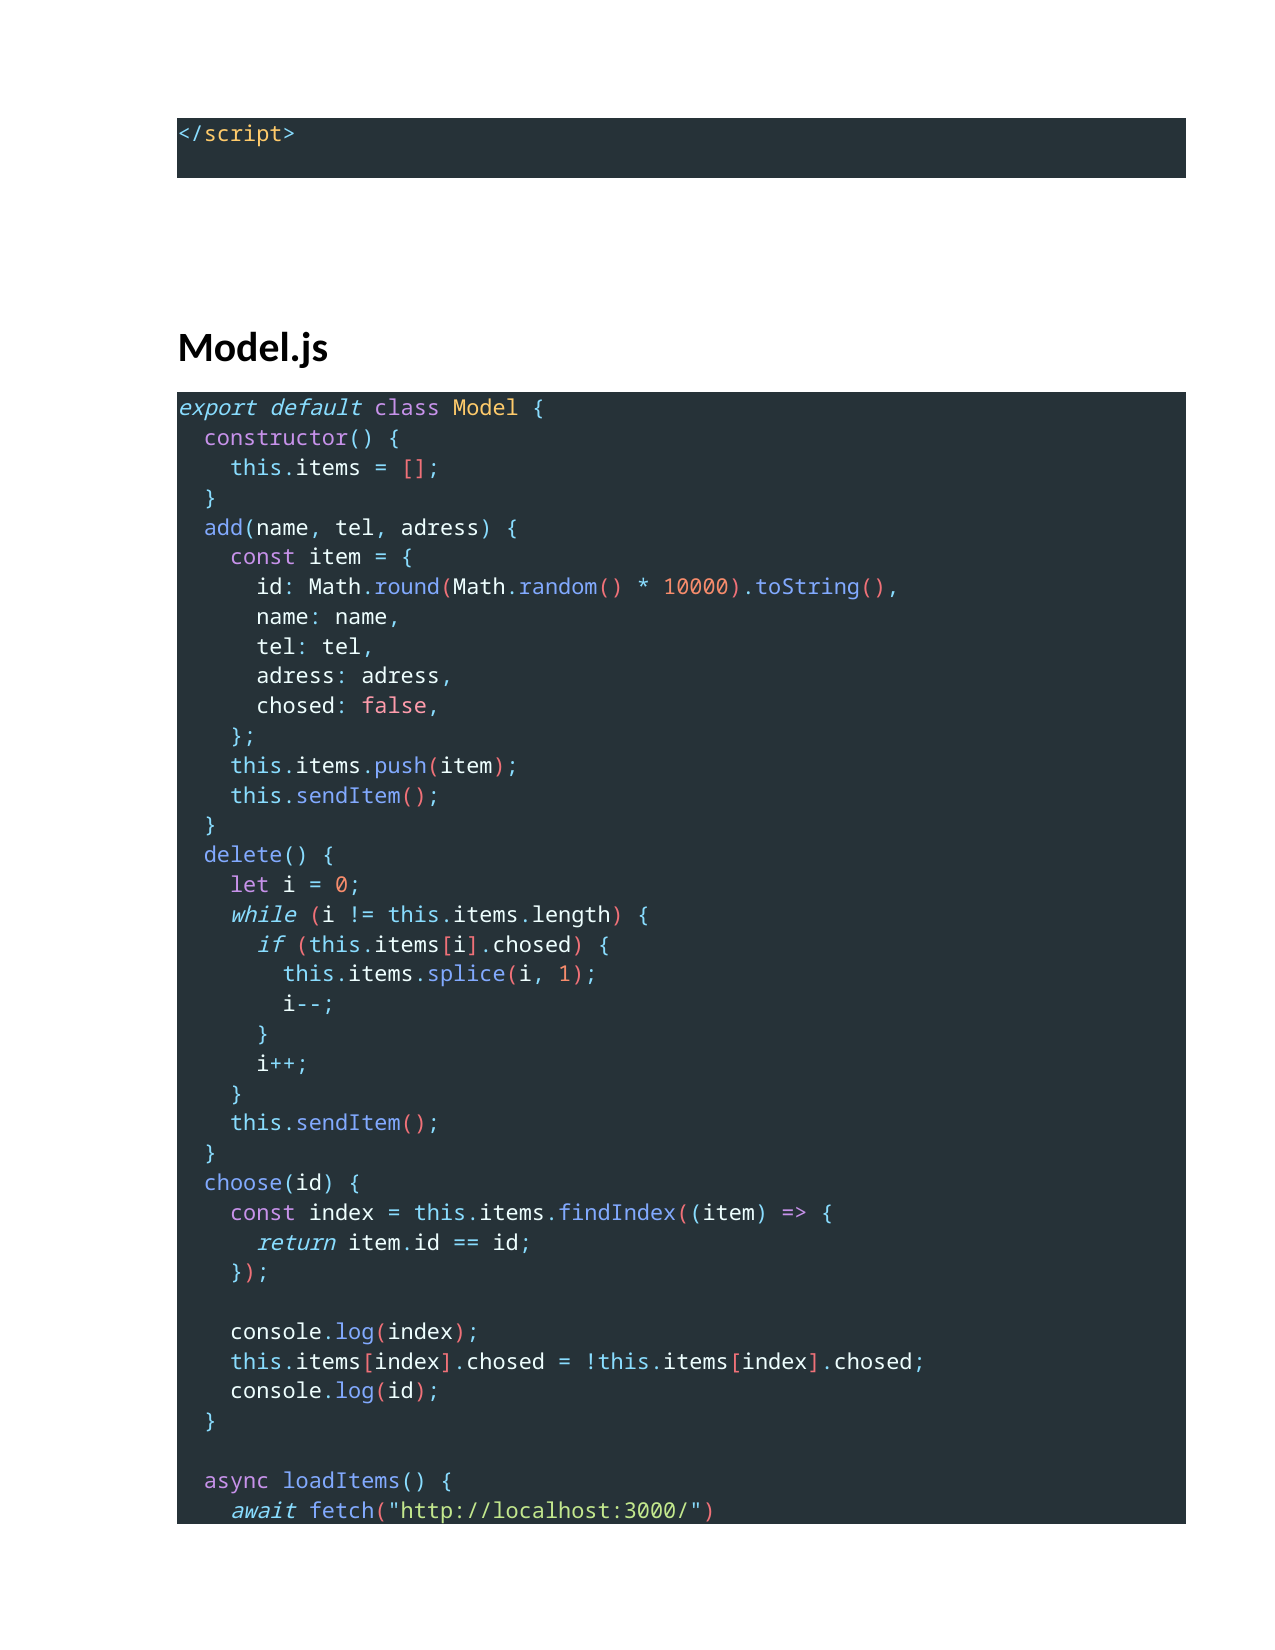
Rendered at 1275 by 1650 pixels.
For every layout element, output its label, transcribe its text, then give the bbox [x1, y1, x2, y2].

text this.items[index].chosed = !this.items[index].chosed; [177, 1346, 1186, 1376]
text constructor() { [177, 422, 1186, 452]
text } [177, 1078, 1186, 1107]
text this.sendItem(); [177, 780, 1186, 809]
text const index = this.items.findIndex((item) => { [177, 1197, 1186, 1227]
text while (i != this.items.length) { [177, 899, 1186, 929]
text Model.js [177, 321, 1186, 372]
text delete() { [177, 839, 1186, 869]
text add(name, tel, adress) { [177, 512, 1186, 541]
text }); [177, 1256, 1186, 1286]
text } [177, 482, 1186, 512]
text id: Math.round(Math.random() * 10000).toString(), [177, 571, 1186, 601]
text return item.id == id; [177, 1227, 1186, 1256]
text console.log(index); [177, 1316, 1186, 1346]
text }; [177, 720, 1186, 750]
text this.sendItem(); [177, 1107, 1186, 1137]
text i--; [177, 988, 1186, 1018]
text } [177, 1405, 1186, 1435]
text </script> [177, 118, 1186, 148]
text console.log(id); [177, 1376, 1186, 1405]
text async loadItems() { [177, 1465, 1186, 1495]
text this.items.splice(i, 1); [177, 958, 1186, 988]
text } [177, 1018, 1186, 1048]
text chosed: false, [177, 690, 1186, 720]
text i++; [177, 1048, 1186, 1078]
text tel: tel, [177, 631, 1186, 661]
text if (this.items[i].chosed) { [177, 929, 1186, 958]
text this.items.push(item); [177, 750, 1186, 780]
text name: name, [177, 601, 1186, 631]
text adress: adress, [177, 661, 1186, 690]
text const item = { [177, 541, 1186, 571]
text } [177, 809, 1186, 839]
text export default class Model { [177, 392, 1186, 422]
text let i = 0; [177, 869, 1186, 899]
text choose(id) { [177, 1167, 1186, 1197]
text await fetch("http://localhost:3000/") [177, 1495, 1186, 1524]
text this.items = []; [177, 452, 1186, 482]
text } [177, 1137, 1186, 1167]
